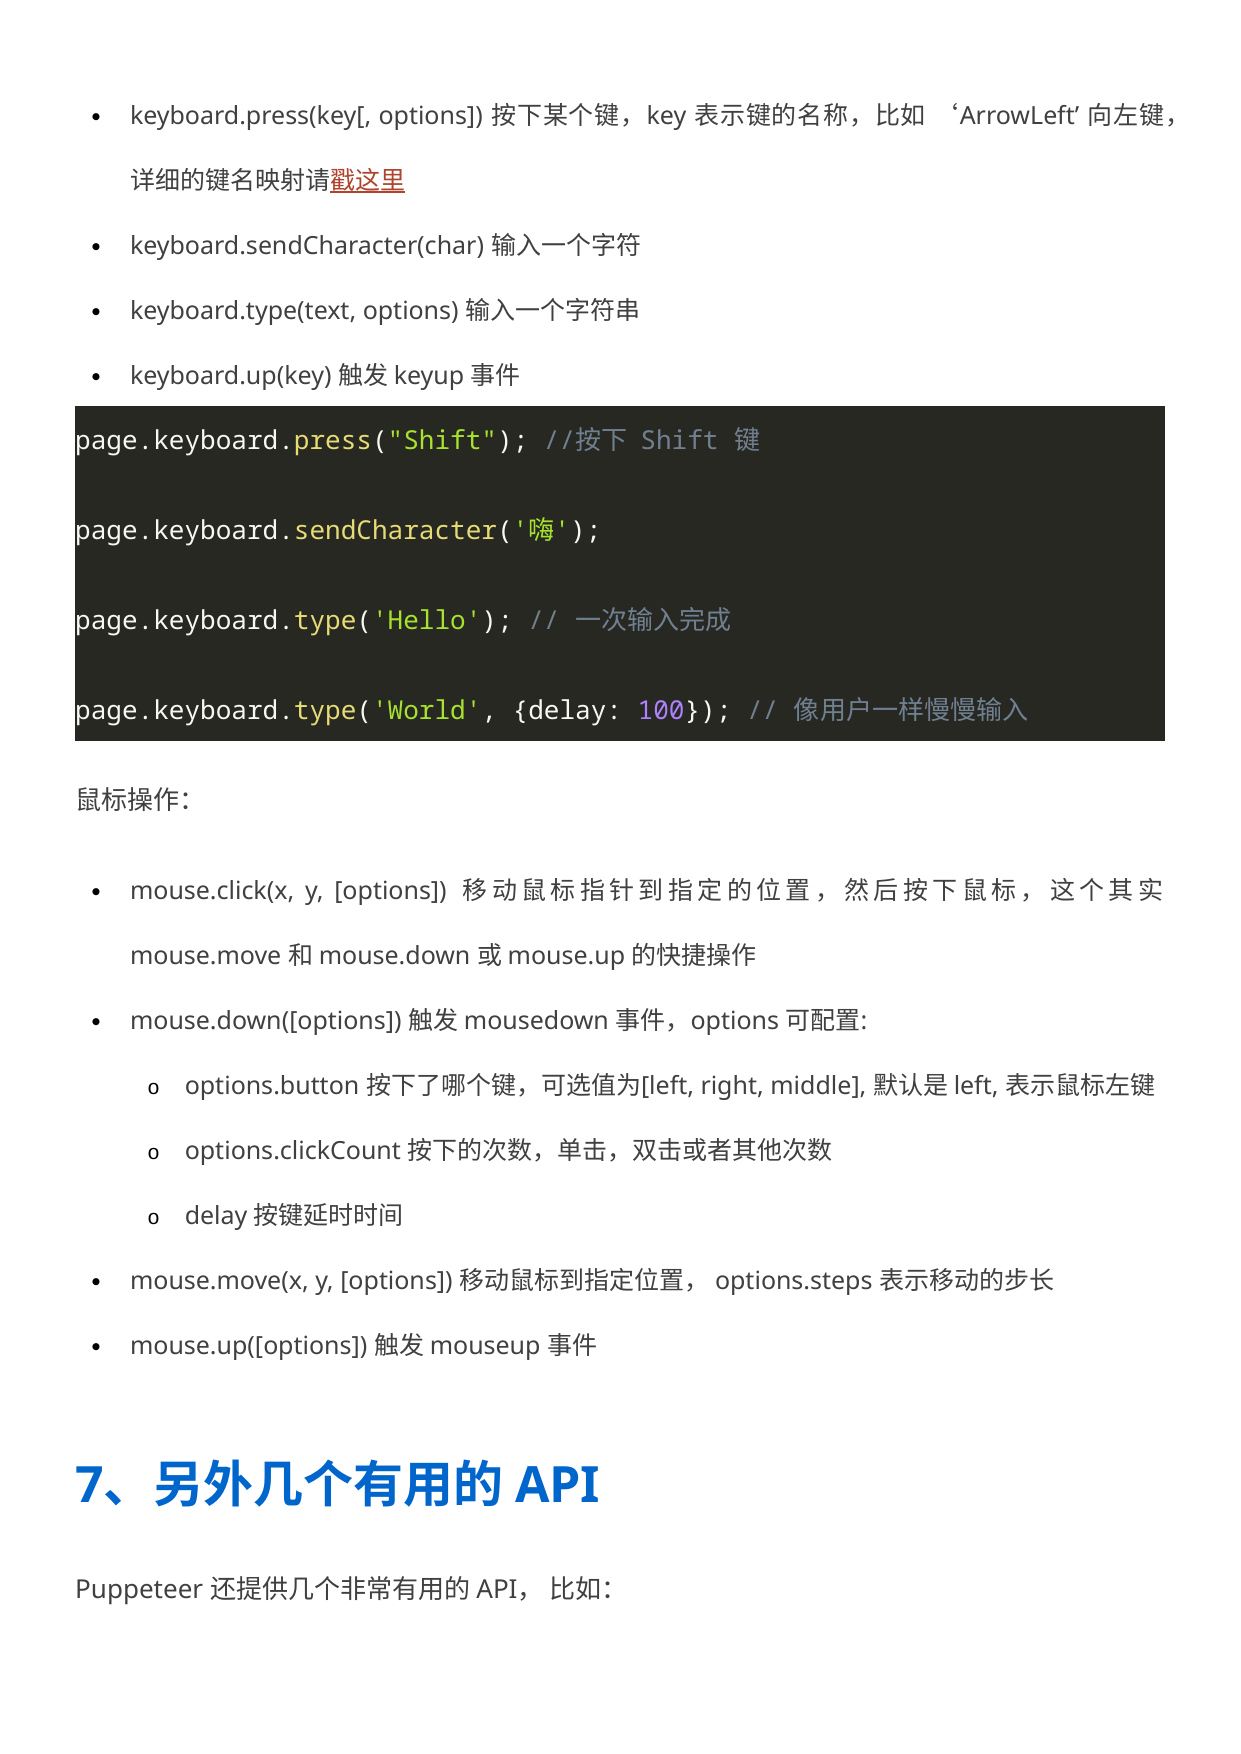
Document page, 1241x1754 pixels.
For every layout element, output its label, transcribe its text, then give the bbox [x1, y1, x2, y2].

text page.keyboard.sendCharacter('嗨'); [75, 496, 1165, 561]
list options.clickCount 按下的次数，单击，双击或者其他次数 [147, 1116, 1165, 1181]
text page.keyboard.type('World', {delay: 100}); // 像用户一样慢慢输入 [75, 676, 1165, 741]
list mouse.move(x, y, [options]) 移动鼠标到指定位置， options.steps 表示移动的步长 [92, 1246, 1165, 1311]
list mouse.click(x, y, [options]) 移动鼠标指针到指定的位置，然后按下鼠标，这个其实 mouse.move 和 mouse.down 或 mouse.up 的快捷操作 [92, 856, 1165, 986]
text 鼠标操作： [75, 766, 1165, 831]
text Puppeteer 还提供几个非常有用的 API， 比如： [75, 1554, 1165, 1619]
list keyboard.up(key) 触发 keyup 事件 [92, 341, 1165, 406]
list options.button 按下了哪个键，可选值为[left, right, middle], 默认是 left, 表示鼠标左键 [147, 1051, 1165, 1116]
text page.keyboard.press("Shift"); //按下 Shift 键 [75, 406, 1165, 471]
list keyboard.press(key[, options]) 按下某个键，key 表示键的名称，比如 ‘ArrowLeft’ 向左键，详细的键名映射请戳这里 [92, 81, 1165, 211]
text page.keyboard.type('Hello'); // 一次输入完成 [75, 586, 1165, 651]
list keyboard.type(text, options) 输入一个字符串 [92, 276, 1165, 341]
list delay 按键延时时间 [147, 1181, 1165, 1246]
list mouse.up([options]) 触发 mouseup 事件 [92, 1311, 1165, 1376]
list mouse.down([options]) 触发 mousedown 事件，options 可配置: [92, 986, 1165, 1051]
subtitle 7、另外几个有用的 API [75, 1432, 1165, 1529]
list keyboard.sendCharacter(char) 输入一个字符 [92, 211, 1165, 276]
